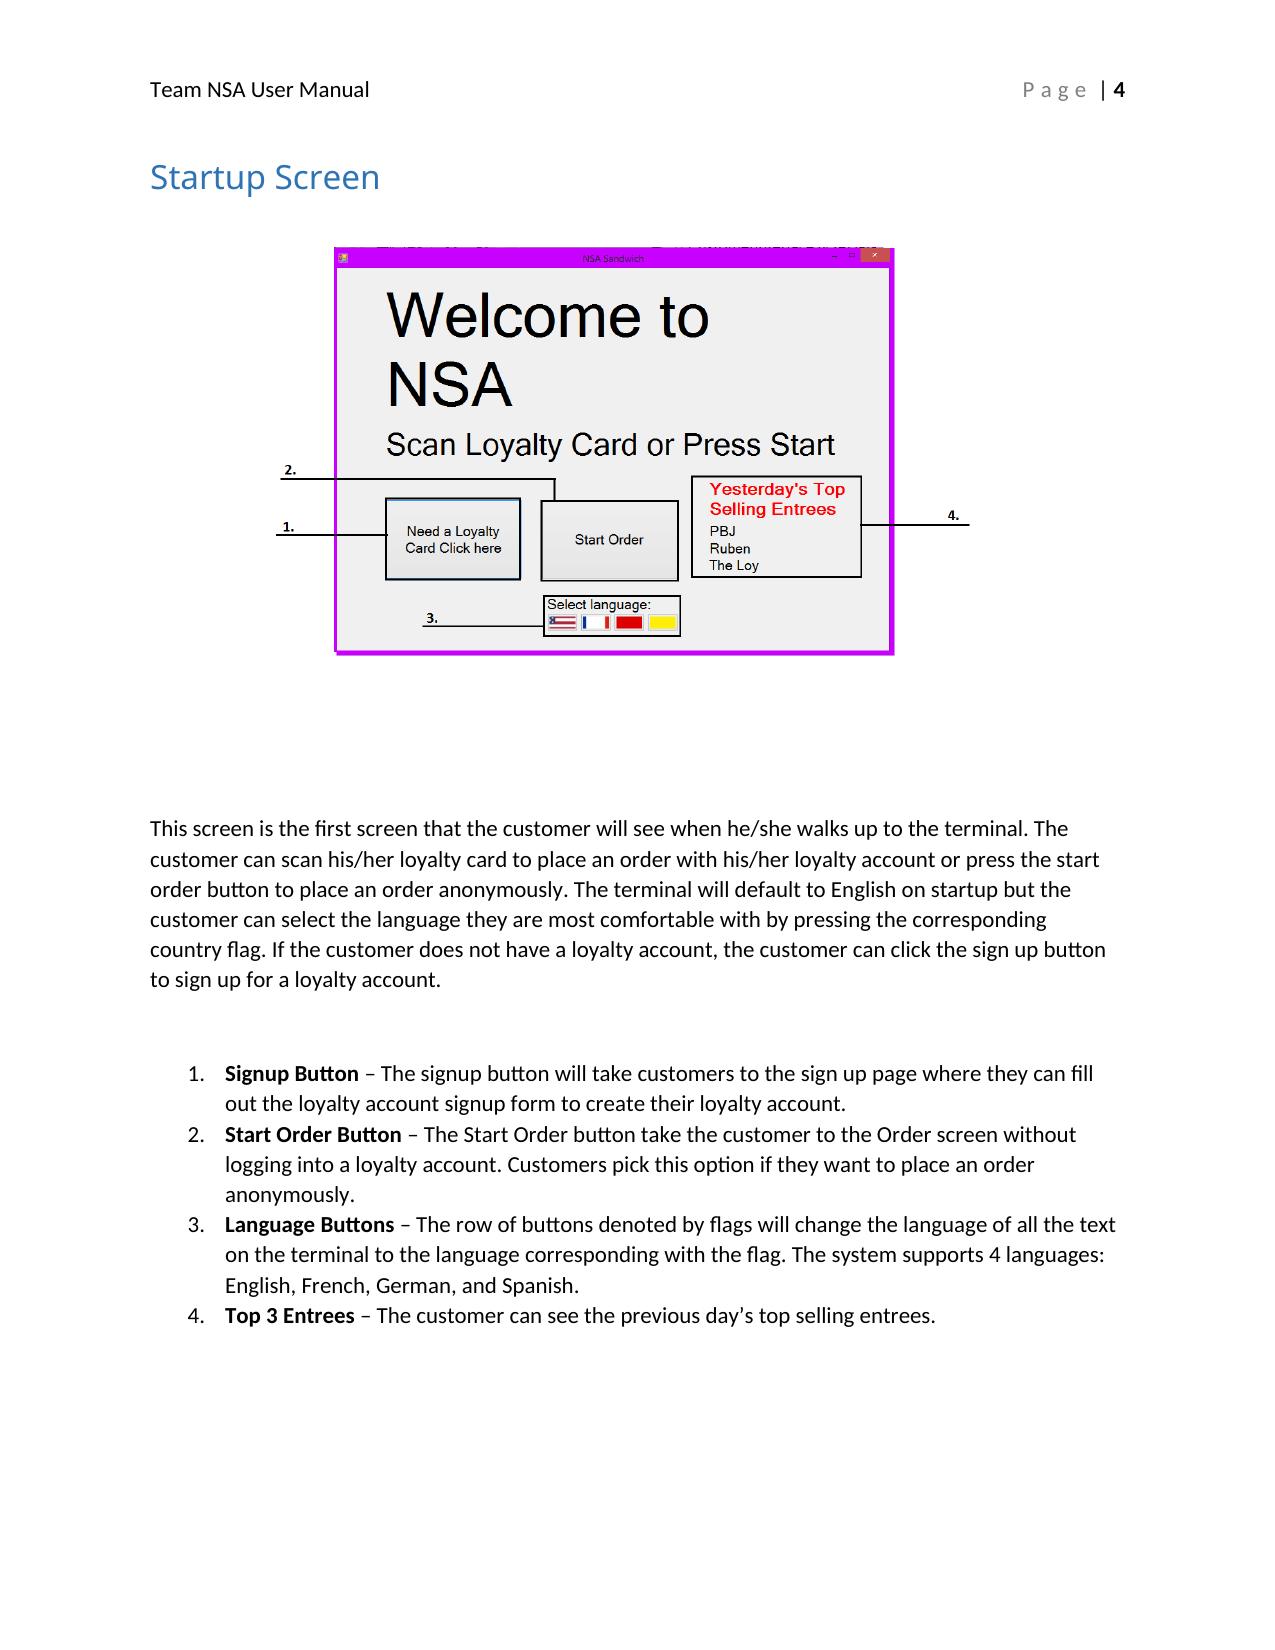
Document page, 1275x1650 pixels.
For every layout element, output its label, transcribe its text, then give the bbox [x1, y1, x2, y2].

picture [150, 203, 1113, 749]
text This screen is the first screen that the customer will see when he/she walks up to the terminal. The customer can scan his/her loyalty card to place an order with his/her loyalty account or press the start order button to place an order anonymously. The terminal will default to English on startup but the customer can select the language they are most comfortable with by pressing the corresponding country flag. If the customer does not have a loyalty account, the customer can click the sign up button to sign up for a loyalty account. [150, 814, 1125, 993]
list Language Buttons – The row of buttons denoted by flags will change the language of all the text on the terminal to the language corresponding with the flag. The system supports 4 languages: English, French, German, and Spanish. [187, 1210, 1125, 1299]
subtitle Startup Screen [150, 154, 1125, 199]
list Top 3 Entrees – The customer can see the previous day’s top selling entrees. [187, 1301, 1125, 1329]
list Signup Button – The signup button will take customers to the sign up page where they can fill out the loyalty account signup form to create their loyalty account. [187, 1059, 1125, 1117]
list Start Order Button – The Start Order button take the customer to the Order screen without logging into a loyalty account. Customers pick this option if they want to place an order anonymously. [187, 1120, 1125, 1208]
